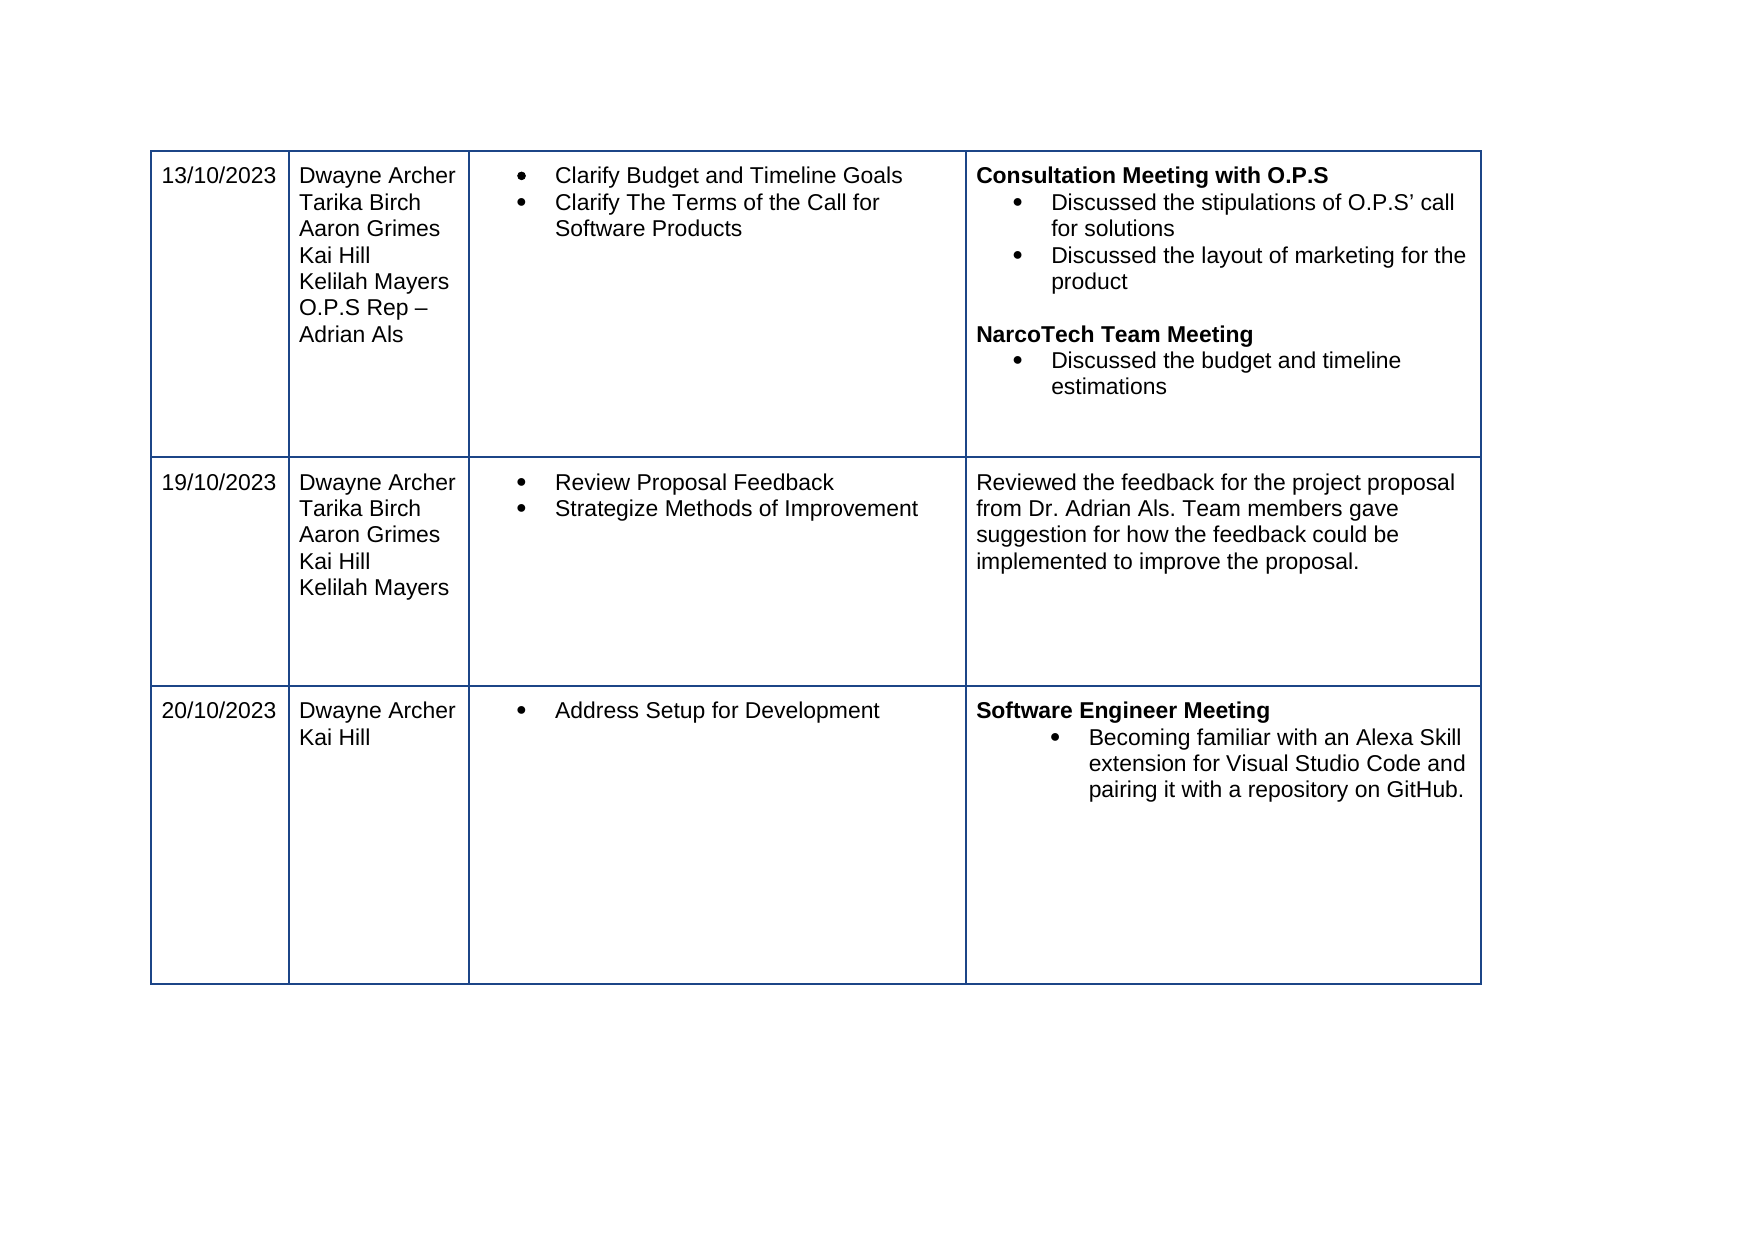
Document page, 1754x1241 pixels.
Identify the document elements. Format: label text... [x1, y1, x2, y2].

table_cell Software Engineer Meeting Becoming familiar with an Alexa Skill extension for Visual Studio Code and pairing it with a repository on GitHub. [967, 687, 1480, 982]
table_cell Clarify Budget and Timeline Goals Clarify The Terms of the Call for Software Products [470, 152, 965, 456]
table_cell Dwayne Archer Kai Hill [290, 687, 468, 982]
table_cell Review Proposal Feedback Strategize Methods of Improvement [470, 458, 965, 685]
table_cell Dwayne Archer Tarika Birch Aaron Grimes Kai Hill Kelilah Mayers [290, 458, 468, 685]
table_cell 13/10/2023 [152, 152, 288, 456]
table_cell Address Setup for Development [470, 687, 965, 982]
table_cell Consultation Meeting with O.P.S Discussed the stipulations of O.P.S’ call for solutions Discussed the layout of marketing for the product NarcoTech Team Meeting Discussed the budget and timeline estimations [967, 152, 1480, 456]
table_cell 19/10/2023 [152, 458, 288, 685]
table_cell Reviewed the feedback for the project proposal from Dr. Adrian Als. Team members gave suggestion for how the feedback could be implemented to improve the proposal. [967, 458, 1480, 685]
table_cell Dwayne Archer Tarika Birch Aaron Grimes Kai Hill Kelilah Mayers O.P.S Rep – Adrian Als [290, 152, 468, 456]
table_cell 20/10/2023 [152, 687, 288, 982]
